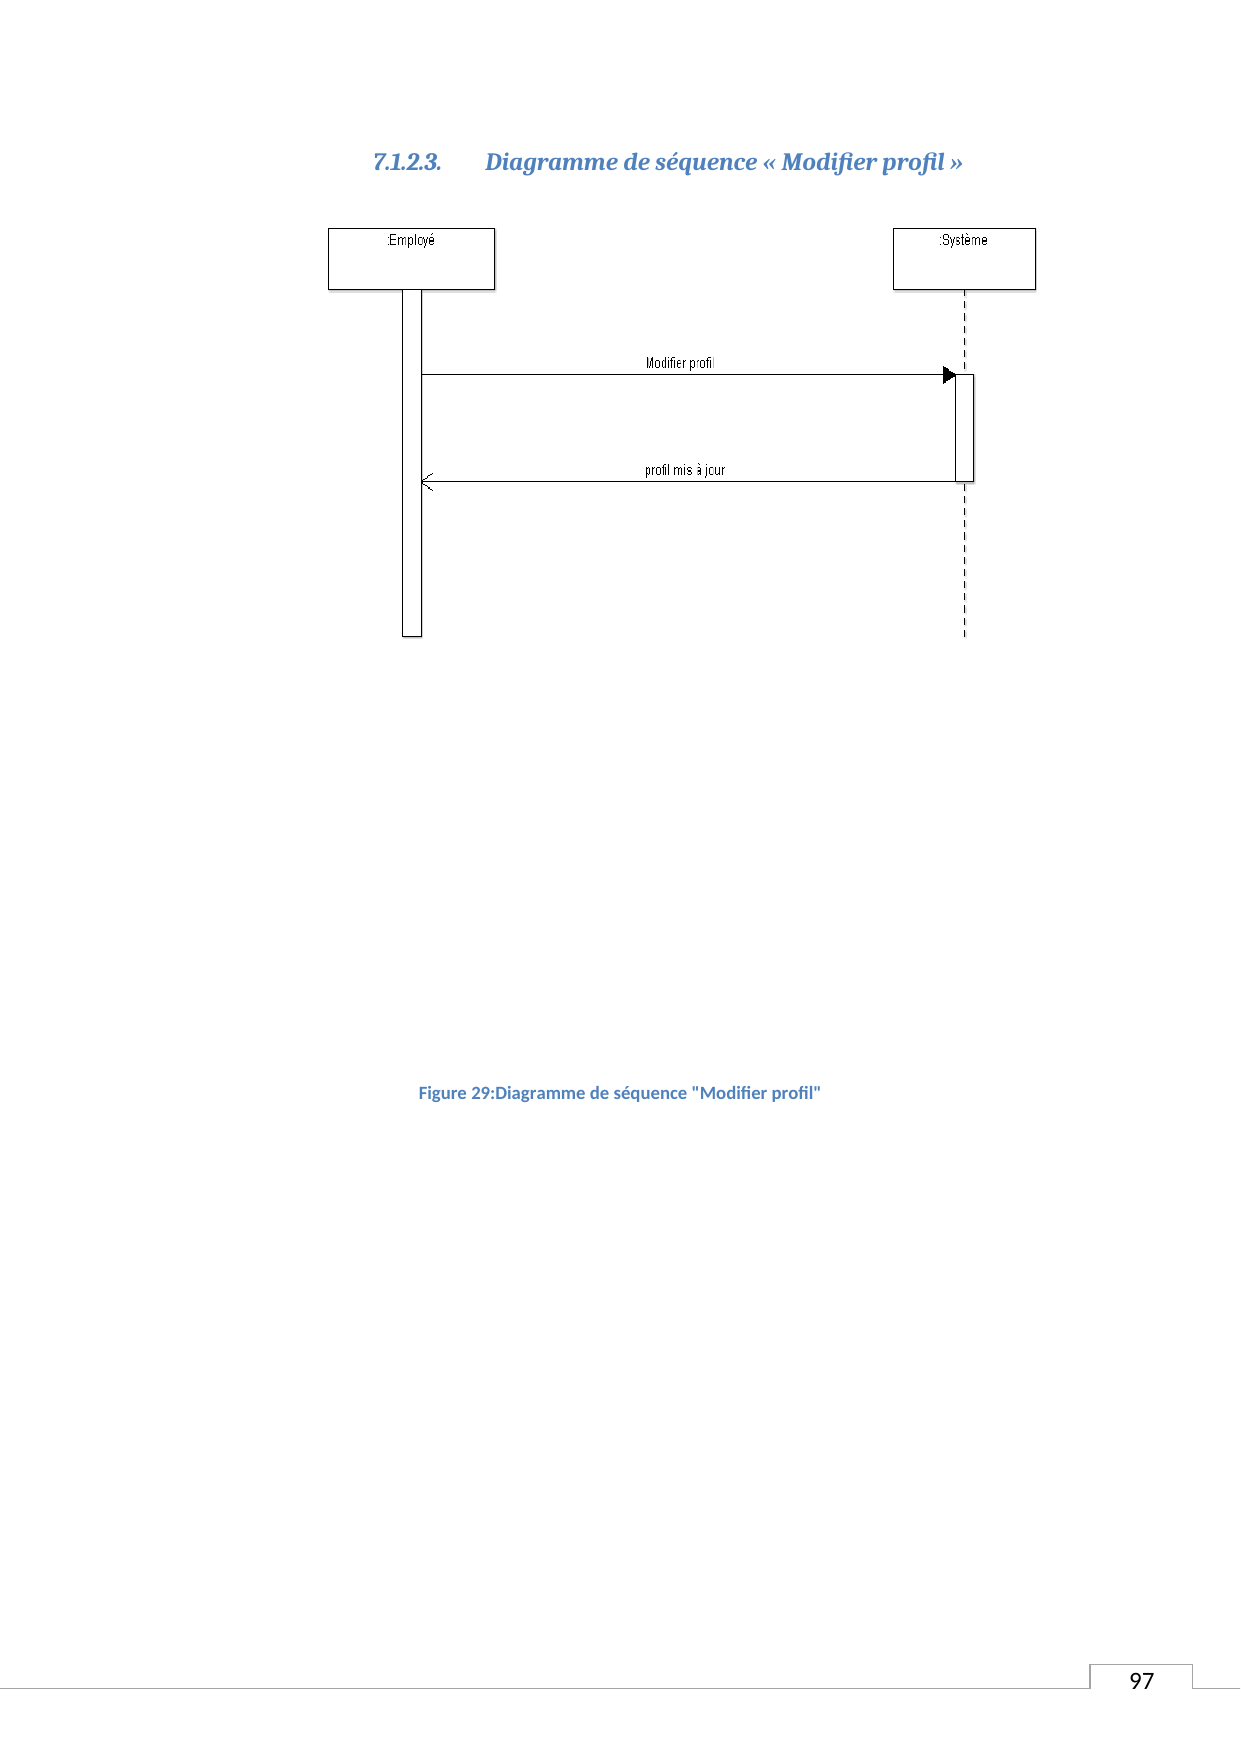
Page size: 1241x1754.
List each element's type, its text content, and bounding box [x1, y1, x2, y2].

subtitle Diagramme de séquence « Modifier profil » [373, 148, 1093, 176]
picture [147, 180, 1215, 1056]
